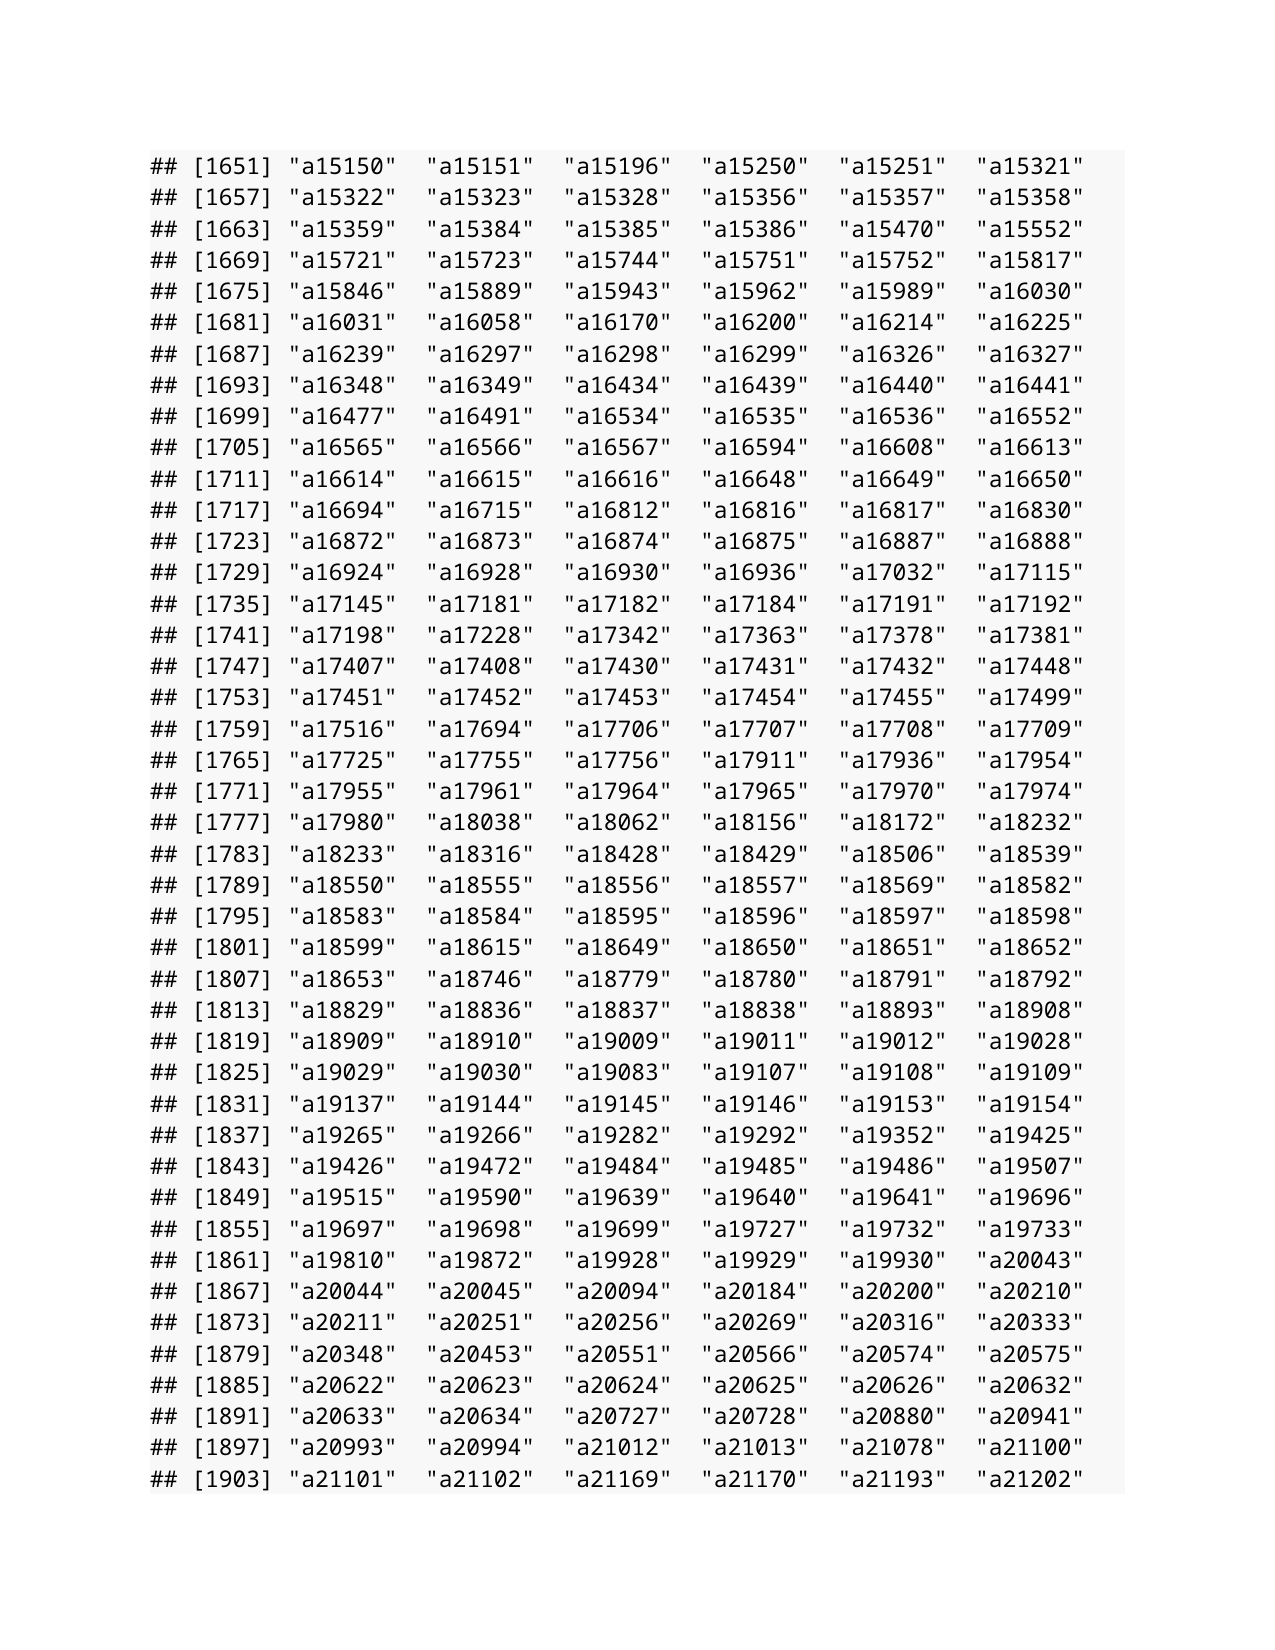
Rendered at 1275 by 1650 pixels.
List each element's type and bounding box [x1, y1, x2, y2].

text [150, 150, 1125, 1494]
